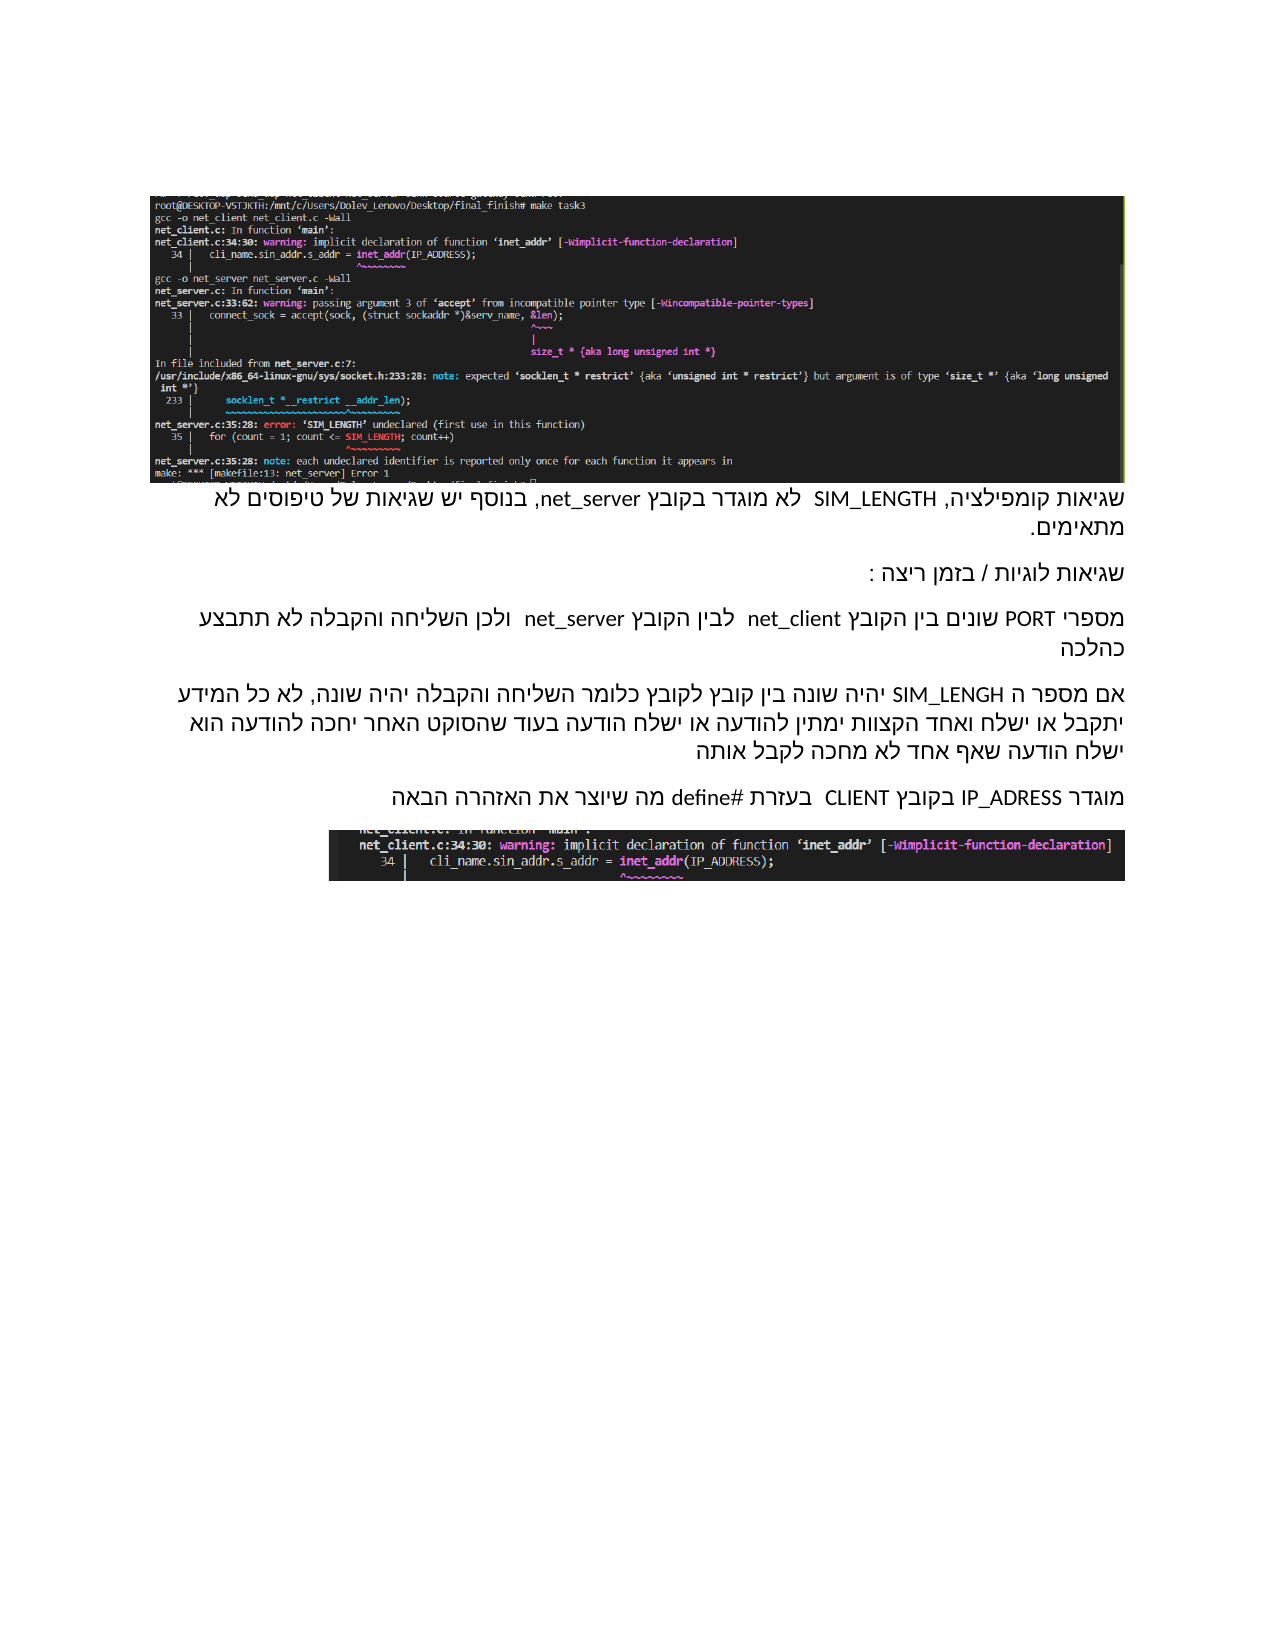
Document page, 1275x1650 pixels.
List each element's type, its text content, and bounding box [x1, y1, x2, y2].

text שגיאות לוגיות / בזמן ריצה : [150, 559, 1125, 586]
text מוגדר IP_ADRESS בקובץ CLIENT בעזרת #define מה שיוצר את האזהרה הבאה [150, 783, 1125, 811]
text אם מספר ה SIM_LENGH יהיה שונה בין קובץ לקובץ כלומר השליחה והקבלה יהיה שונה, לא כל המידע יתקבל או ישלח ואחד הקצוות ימתין להודעה או ישלח הודעה בעוד שהסוקט האחר יחכה להודעה הוא ישלח הודעה שאף אחד לא מחכה לקבל אותה [150, 680, 1125, 765]
text שגיאות קומפילציה, SIM_LENGTH לא מוגדר בקובץ net_server, בנוסף יש שגיאות של טיפוסים לא מתאימים. [150, 483, 1125, 541]
picture [150, 196, 1125, 483]
text מספרי PORT שונים בין הקובץ net_client לבין הקובץ net_server ולכן השליחה והקבלה לא תתבצע כהלכה [150, 604, 1125, 661]
picture [328, 830, 1125, 881]
